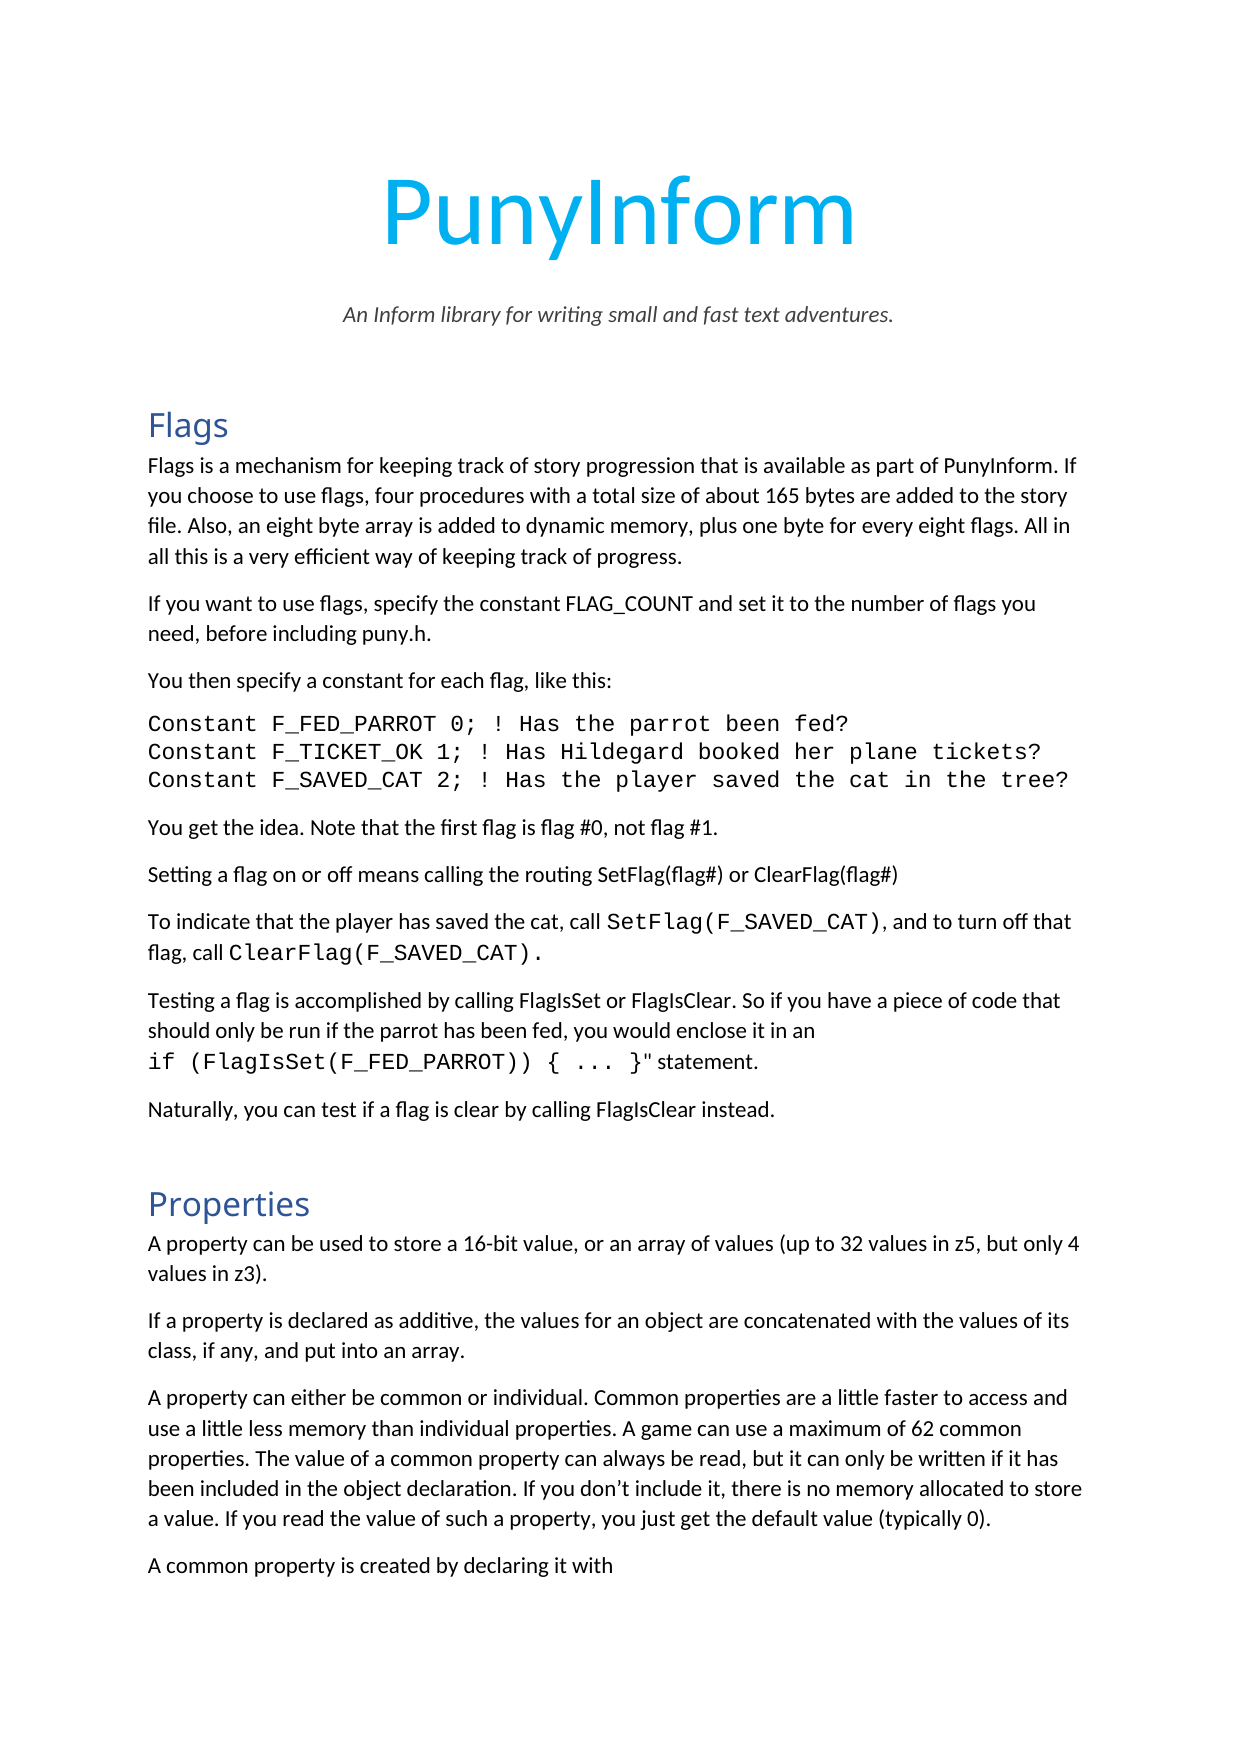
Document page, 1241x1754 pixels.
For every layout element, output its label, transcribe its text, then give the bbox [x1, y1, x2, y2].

subtitle Flags [148, 402, 1093, 448]
text You then specify a constant for each flag, like this: [148, 666, 1093, 694]
text A property can be used to store a 16-bit value, or an array of values (up to 32 values in z5, but only 4 values in z3). [148, 1229, 1093, 1287]
text If a property is declared as additive, the values for an object are concatenated with the values of its class, if any, and put into an array. [148, 1306, 1093, 1364]
text Naturally, you can test if a flag is clear by calling FlagIsClear instead. [148, 1095, 1093, 1153]
text Setting a flag on or off means calling the routing SetFlag(flag#) or ClearFlag(flag#) [148, 860, 1093, 888]
text Testing a flag is accomplished by calling FlagIsSet or FlagIsClear. So if you have a piece of code that should only be run if the parrot has been fed, you would enclose it in an if (FlagIsSet(F_FED_PARROT)) { ... }" statement. [148, 986, 1093, 1076]
subtitle Properties [148, 1180, 1093, 1226]
text If you want to use flags, specify the constant FLAG_COUNT and set it to the number of flags you need, before including puny.h. [148, 589, 1093, 647]
text Flags is a mechanism for keeping track of story progression that is available as part of PunyInform. If you choose to use flags, four procedures with a total size of about 165 bytes are added to the story file. Also, an eight byte array is added to dynamic memory, plus one byte for every eight flags. All in all this is a very efficient way of keeping track of progress. [148, 451, 1093, 570]
text Constant F_FED_PARROT 0; ! Has the parrot been fed? Constant F_TICKET_OK 1; ! Has Hildegard booked her plane tickets? Constant F_SAVED_CAT 2; ! Has the player saved the cat in the tree? [148, 713, 1093, 794]
text PunyInform [148, 148, 1093, 270]
text You get the idea. Note that the first flag is flag #0, not flag #1. [148, 813, 1093, 841]
text A property can either be common or individual. Common properties are a little faster to access and use a little less memory than individual properties. A game can use a maximum of 62 common properties. The value of a common property can always be read, but it can only be written if it has been included in the object declaration. If you don’t include it, there is no memory allocated to store a value. If you read the value of such a property, you just get the default value (typically 0). [148, 1383, 1093, 1532]
text A common property is created by declaring it with [148, 1551, 1093, 1579]
text To indicate that the player has saved the cat, call SetFlag(F_SAVED_CAT), and to turn off that flag, call ClearFlag(F_SAVED_CAT). [148, 907, 1093, 967]
text An Inform library for writing small and fast text adventures. [238, 300, 1003, 328]
